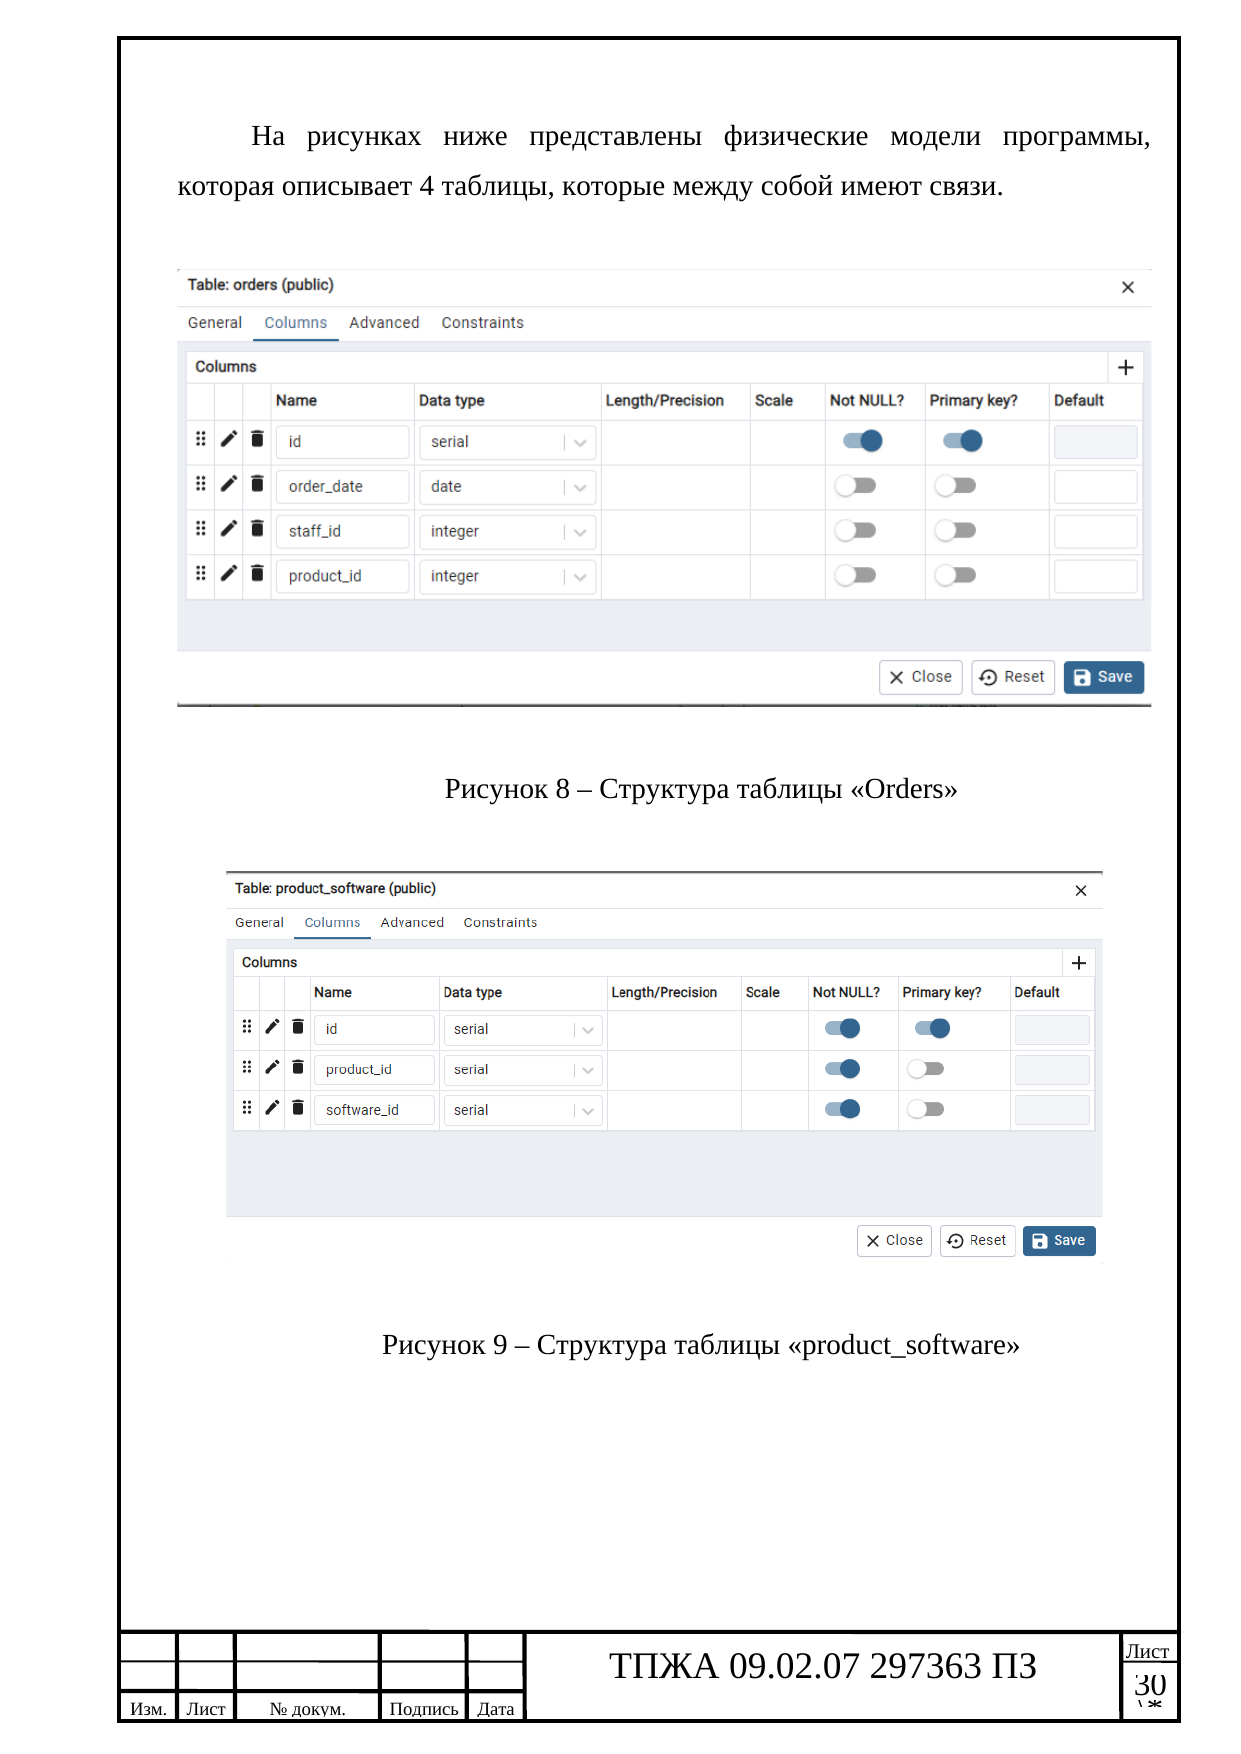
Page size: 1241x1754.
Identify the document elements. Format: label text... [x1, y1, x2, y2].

text Рисунок 8 – Структура таблицы «Orders» [177, 771, 1152, 804]
picture [226, 871, 1103, 1264]
text Рисунок 9 – Структура таблицы «product_software» [177, 1327, 1152, 1361]
picture [177, 269, 1152, 707]
text На рисунках ниже представлены физические модели программы, которая описывает 4 таблицы, которые между собой имеют связи. [177, 118, 1152, 202]
